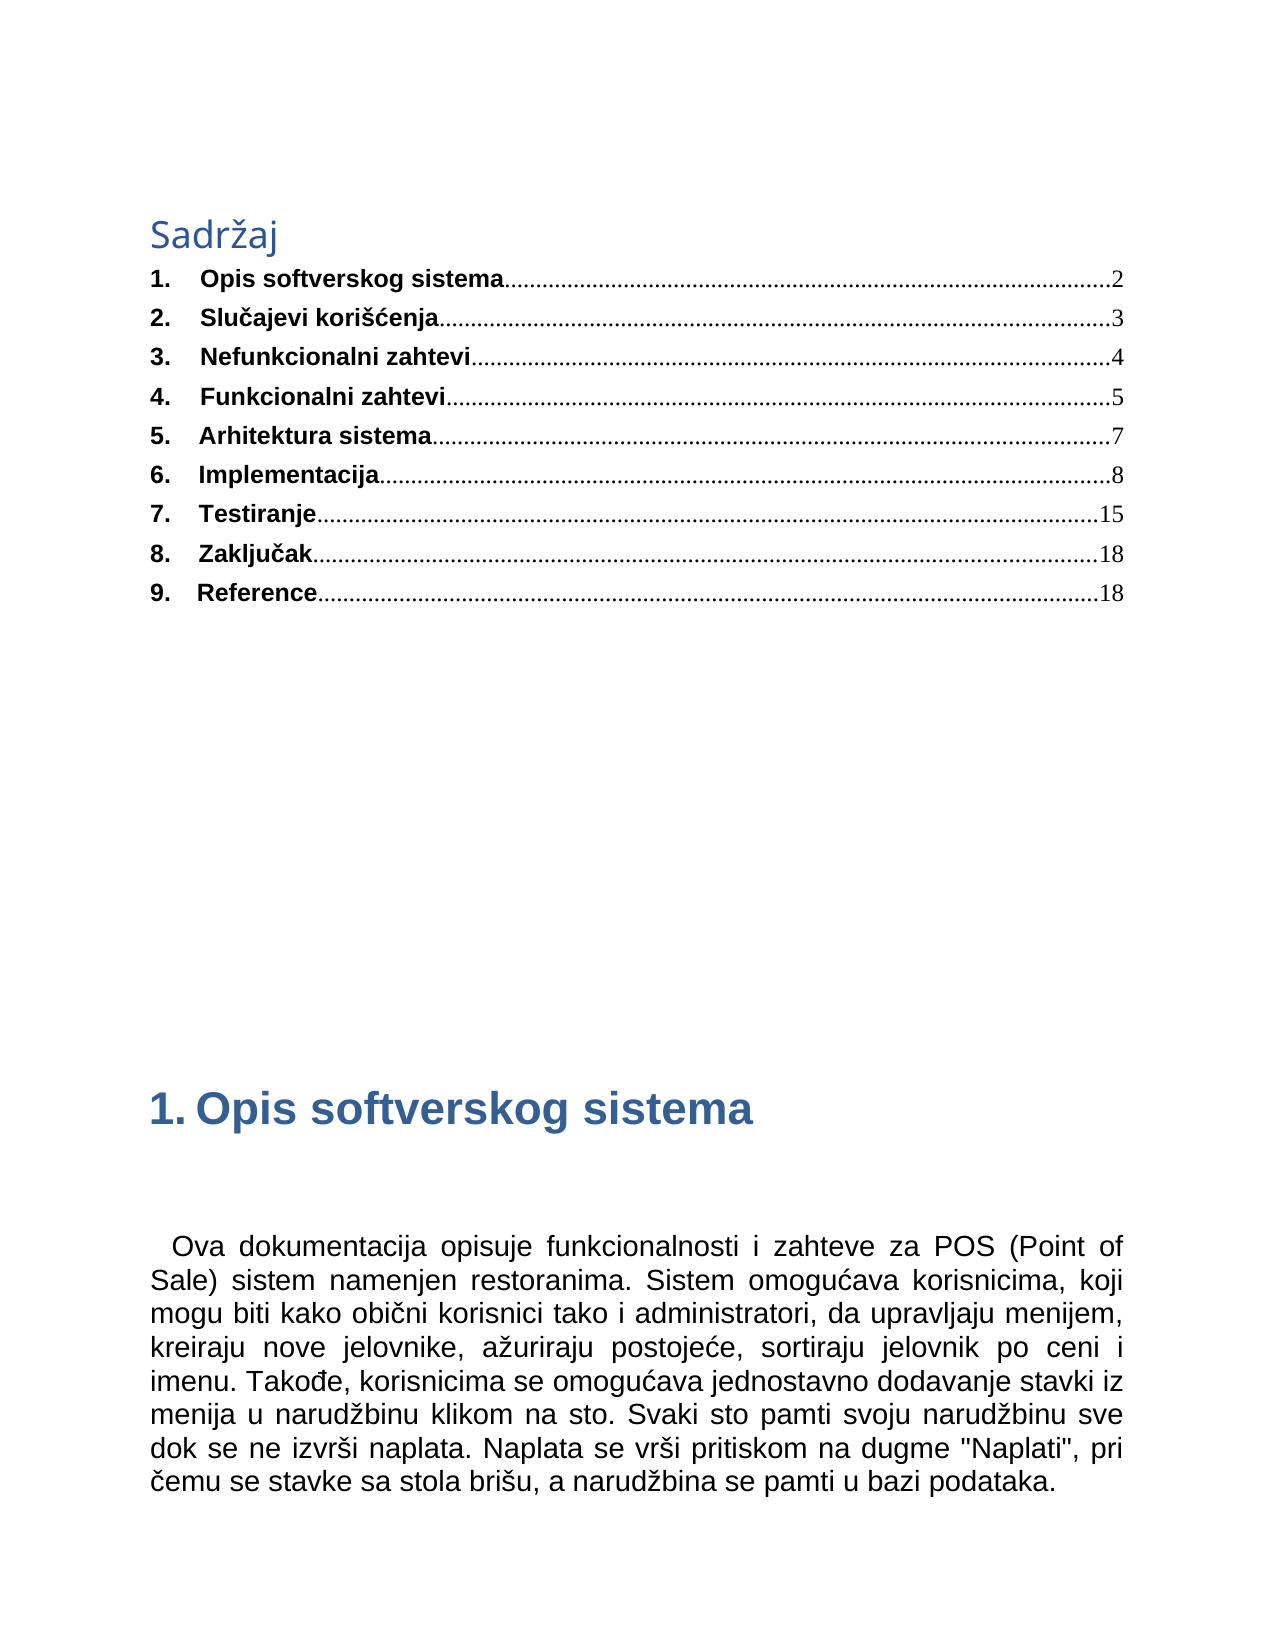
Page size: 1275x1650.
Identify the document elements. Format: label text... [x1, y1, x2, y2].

text Ova dokumentacija opisuje funkcionalnosti i zahteve za POS (Point of Sale) sistem namenjen restoranima. Sistem omogućava korisnicima, koji mogu biti kako obični korisnici tako i administratori, da upravljaju menijem, kreiraju nove jelovnike, ažuriraju postojeće, sortiraju jelovnik po ceni i imenu. Takođe, korisnicima se omogućava jednostavno dodavanje stavki iz menija u narudžbinu klikom na sto. Svaki sto pamti svoju narudžbinu sve dok se ne izvrši naplata. Naplata se vrši pritiskom na dugme "Naplati", pri čemu se stavke sa stola brišu, a narudžbina se pamti u bazi podataka. [150, 1229, 1125, 1498]
list Opis softverskog sistema [148, 1081, 1118, 1134]
